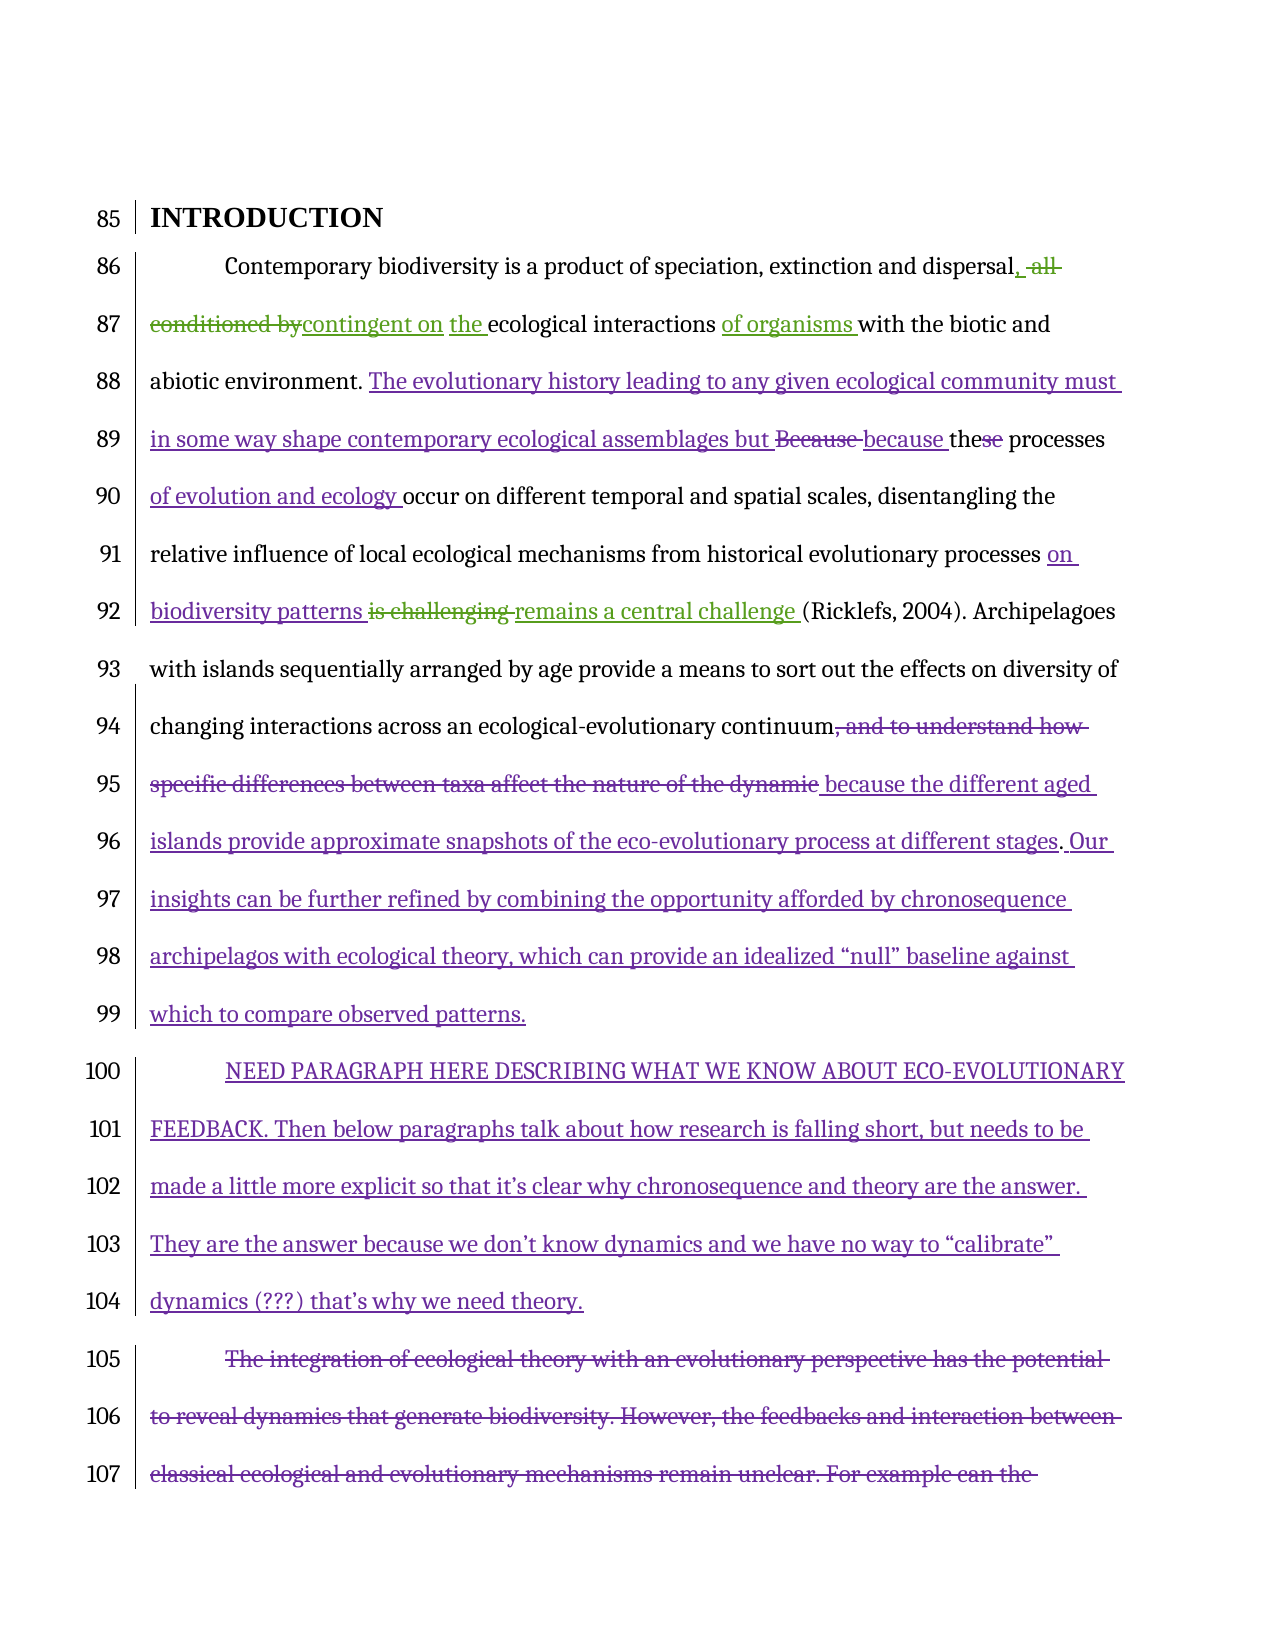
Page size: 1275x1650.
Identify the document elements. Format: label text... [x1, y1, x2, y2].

subtitle Introduction [150, 200, 1125, 233]
text Contemporary biodiversity is a product of speciation, extinction and dispersal ecological interactions with the biotic and abiotic environment. the processes occur on different temporal and spatial scales, disentangling the relative influence of local ecological mechanisms from historical evolutionary processes (Ricklefs, 2004). Archipelagoes with islands sequentially arranged by age provide a means to sort out the effects on diversity of changing interactions across an ecological-evolutionary continuum. [150, 252, 1125, 1028]
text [150, 1345, 1125, 1488]
